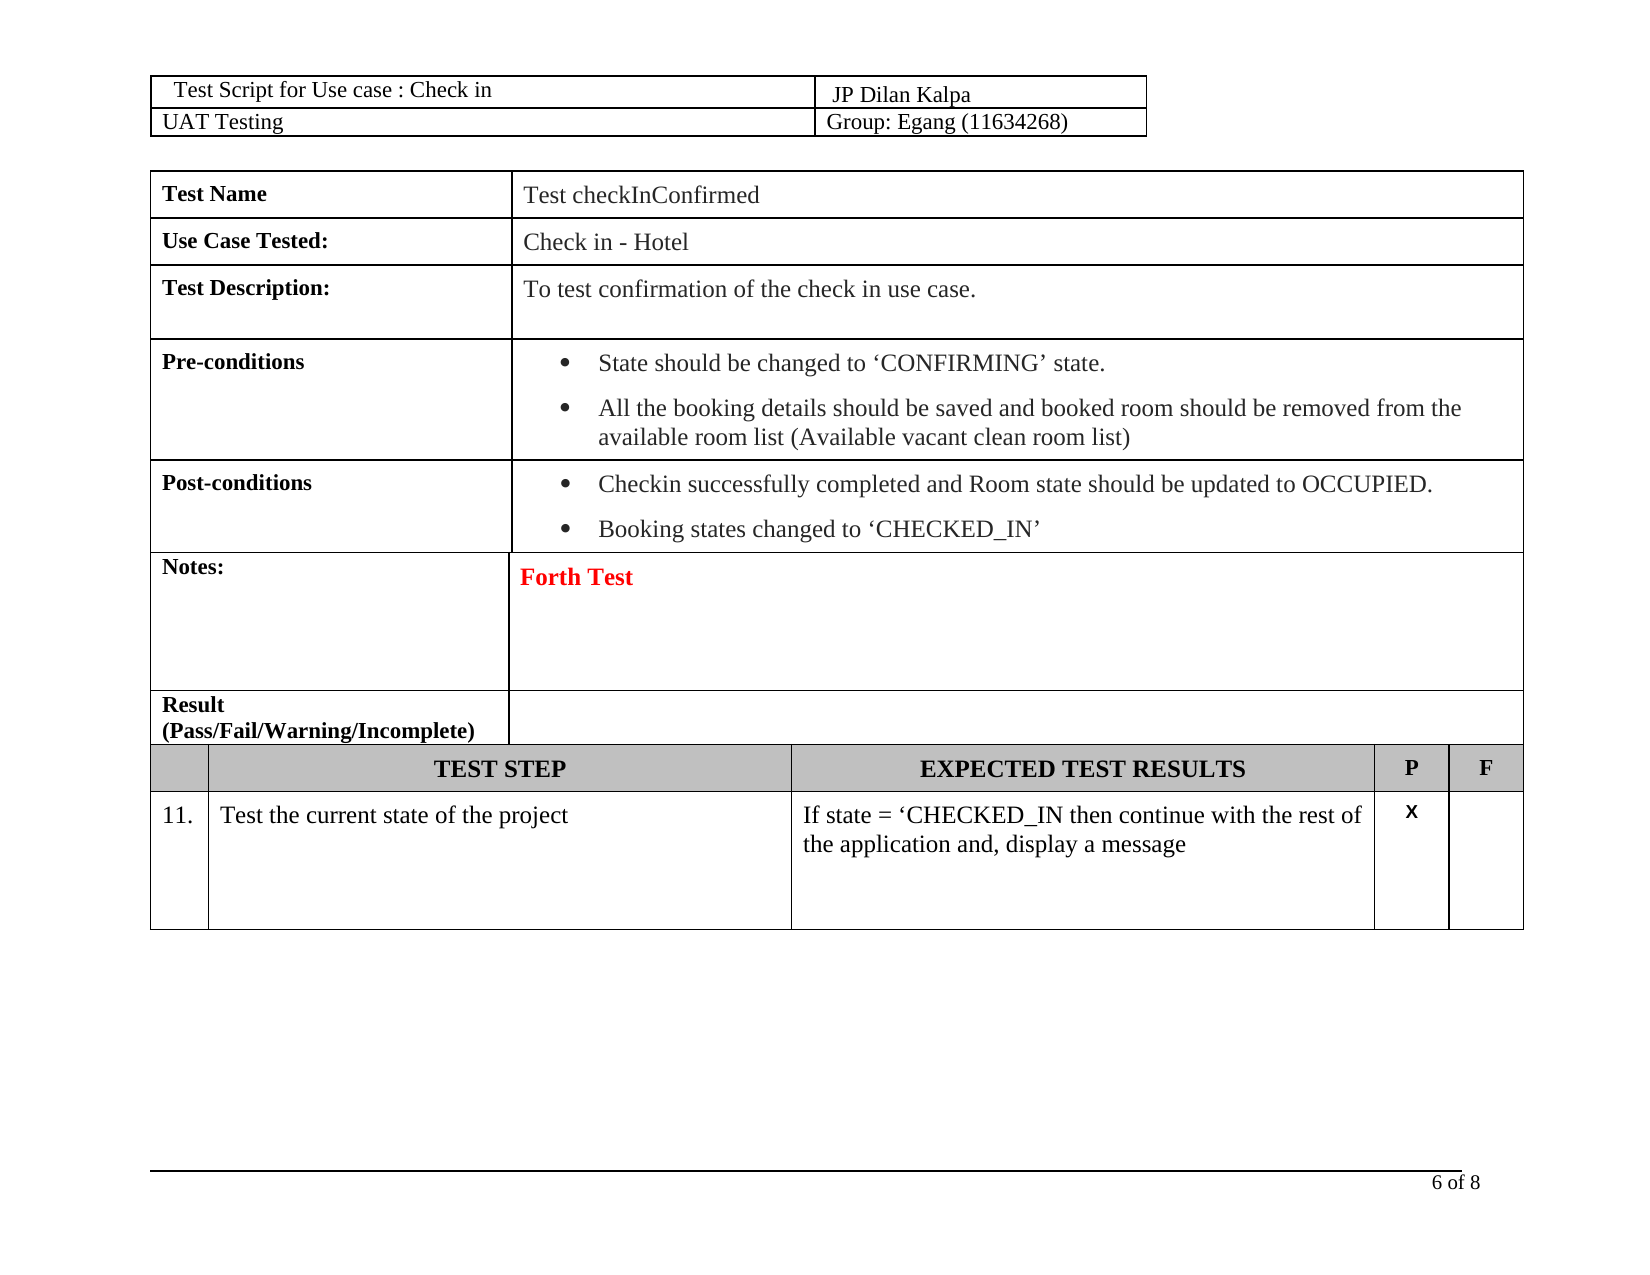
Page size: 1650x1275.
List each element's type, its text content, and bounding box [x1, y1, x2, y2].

table_header Test Name [151, 172, 511, 217]
table_cell Checkin successfully completed and Room state should be updated to OCCUPIED. Booking states changed to ‘CHECKED_IN’ [513, 461, 1523, 552]
table_cell [151, 792, 208, 928]
table_cell To test confirmation of the check in use case. [513, 266, 1523, 338]
table_cell Test the current state of the project [209, 792, 791, 928]
table_cell [510, 691, 1523, 744]
table_cell State should be changed to ‘CONFIRMING’ state. All the booking details should be saved and booked room should be removed from the available room list (Available vacant clean room list) [513, 340, 1523, 459]
table_cell Pre-conditions [151, 340, 511, 459]
table_cell [151, 745, 208, 791]
table_cell If state = ‘CHECKED_IN then continue with the rest of the application and, display a message [792, 792, 1374, 928]
table_header Test checkInConfirmed [513, 172, 1523, 217]
table_cell Test Description: [151, 266, 511, 338]
table_cell Result (Pass/Fail/Warning/Incomplete) [151, 691, 508, 744]
table_cell Notes: [151, 553, 508, 689]
table_cell F [1450, 745, 1523, 791]
table_cell X [1375, 792, 1448, 928]
table_cell Forth Test [510, 553, 1523, 689]
table_cell [1450, 792, 1523, 928]
table_cell P [1375, 745, 1448, 791]
table_cell Post-conditions [151, 461, 511, 552]
table_cell EXPECTED TEST RESULTS [792, 745, 1374, 791]
table_cell Check in - Hotel [513, 219, 1523, 264]
table_cell Use Case Tested: [151, 219, 511, 264]
table_cell TEST STEP [209, 745, 791, 791]
